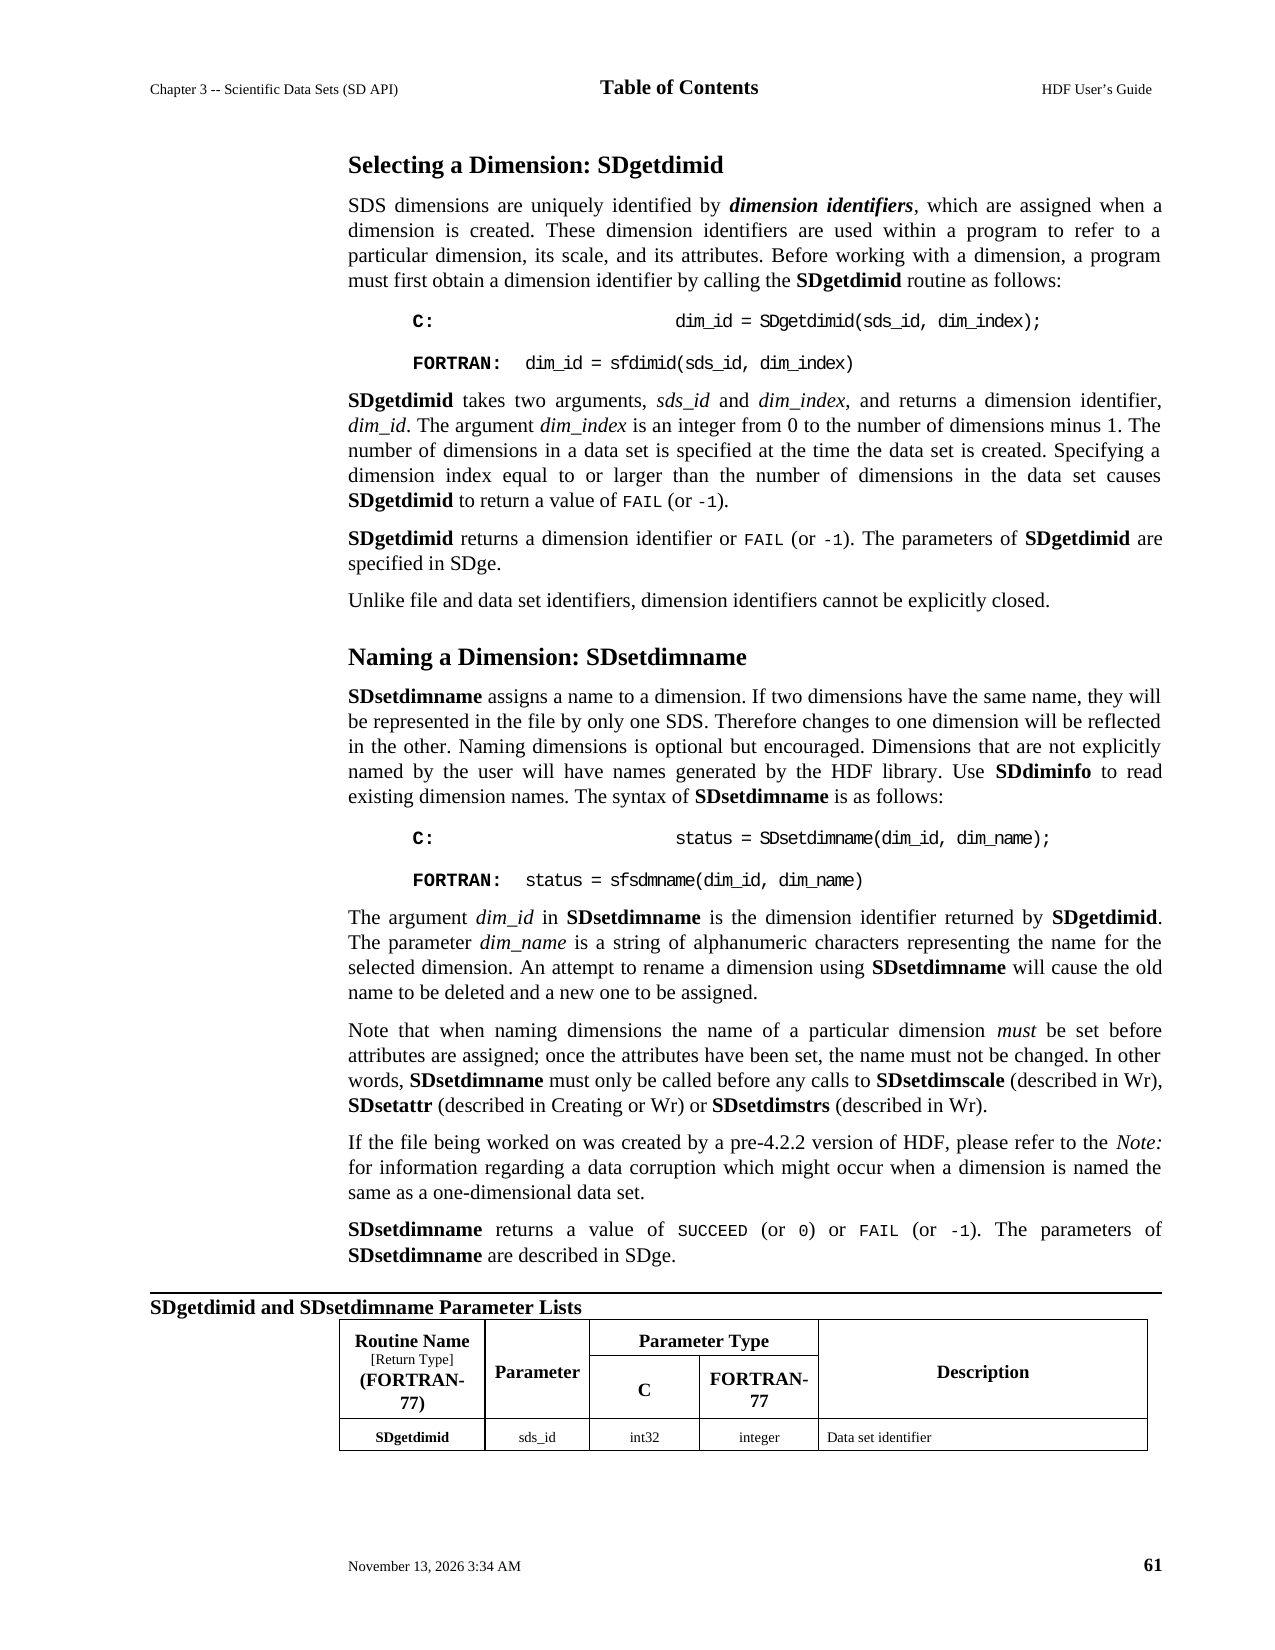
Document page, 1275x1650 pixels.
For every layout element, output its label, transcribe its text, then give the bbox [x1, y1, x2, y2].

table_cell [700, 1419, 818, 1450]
text SDsetdimname returns a value of SUCCEED (or 0) or FAIL (or -1). The parameters of SDsetdimname are described in Table 3P. [348, 1217, 1162, 1267]
text FORTRAN: status = sfsdmname(dim_id, dim_name) [412, 867, 1162, 892]
text C: status = SDsetdimname(dim_id, dim_name); [412, 825, 1162, 850]
text FORTRAN: dim_id = sfdimid(sds_id, dim_index) [412, 350, 1162, 375]
text Unlike file and data set identifiers, dimension identifiers cannot be explicitly closed. [348, 587, 1162, 612]
text If the file being worked on was created by a pre-4.2.2 version of HDF, please refer to the Important Note on page 21 in Chapter 3 for information regarding a data corruption which might occur when a dimension is named the same as a one-dimensional data set. [348, 1129, 1162, 1204]
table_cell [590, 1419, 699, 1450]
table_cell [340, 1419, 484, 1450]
text The argument dim_id in SDsetdimname is the dimension identifier returned by SDgetdimid. The parameter dim_name is a string of alphanumeric characters representing the name for the selected dimension. An attempt to rename a dimension using SDsetdimname will cause the old name to be deleted and a new one to be assigned. [348, 904, 1162, 1004]
subtitle Naming a Dimension: SDsetdimname [348, 642, 1162, 671]
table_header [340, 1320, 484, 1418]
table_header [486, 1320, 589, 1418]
text Note that when naming dimensions the name of a particular dimension must be set before attributes are assigned; once the attributes have been set, the name must not be changed. In other words, SDsetdimname must only be called before any calls to SDsetdimscale (described in Section 3.8.4.1 on page 81), SDsetattr (described in Section 3.9.1 on page 93) or SDsetdimstrs (described in Section 3.10.2.1 on page 105). [348, 1017, 1162, 1117]
subtitle Selecting a Dimension: SDgetdimid [348, 150, 1162, 179]
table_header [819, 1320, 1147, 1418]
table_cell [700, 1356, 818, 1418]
text SDsetdimname assigns a name to a dimension. If two dimensions have the same name, they will be represented in the file by only one SDS. Therefore changes to one dimension will be reflected in the other. Naming dimensions is optional but encouraged. Dimensions that are not explicitly named by the user will have names generated by the HDF library. Use SDdiminfo to read existing dimension names. The syntax of SDsetdimname is as follows: [348, 683, 1162, 808]
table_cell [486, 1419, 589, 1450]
text C: dim_id = SDgetdimid(sds_id, dim_index); [412, 308, 1162, 333]
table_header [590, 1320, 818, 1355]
text SDgetdimid returns a dimension identifier or FAIL (or -1). The parameters of SDgetdimid are specified in (See Table 3P on page 80). [348, 525, 1162, 575]
text SDS dimensions are uniquely identified by dimension identifiers, which are assigned when a dimension is created. These dimension identifiers are used within a program to refer to a particular dimension, its scale, and its attributes. Before working with a dimension, a program must first obtain a dimension identifier by calling the SDgetdimid routine as follows: [348, 192, 1162, 292]
text SDgetdimid and SDsetdimname Parameter Lists [150, 1294, 1162, 1319]
text SDgetdimid takes two arguments, sds_id and dim_index, and returns a dimension identifier, dim_id. The argument dim_index is an integer from 0 to the number of dimensions minus 1. The number of dimensions in a data set is specified at the time the data set is created. Specifying a dimension index equal to or larger than the number of dimensions in the data set causes SDgetdimid to return a value of FAIL (or -1). [348, 387, 1162, 512]
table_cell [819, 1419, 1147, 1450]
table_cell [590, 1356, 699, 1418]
